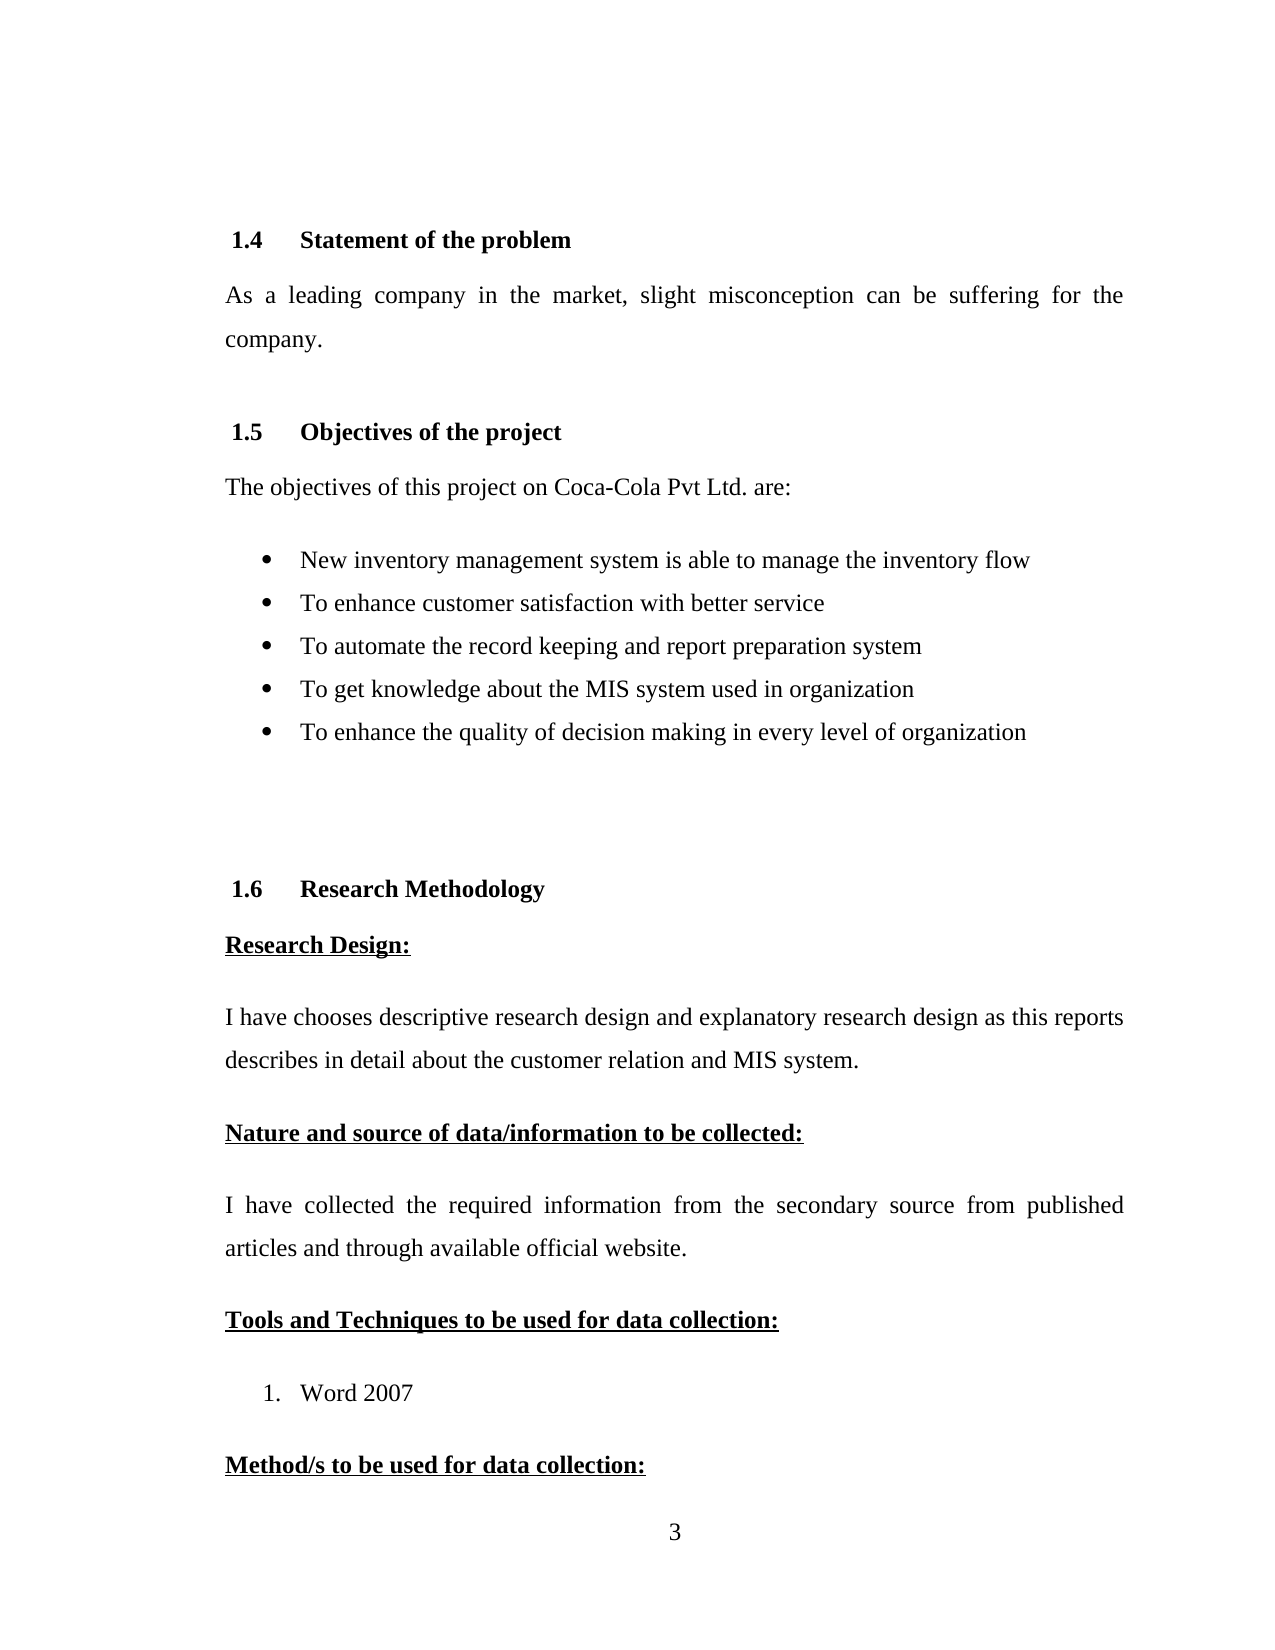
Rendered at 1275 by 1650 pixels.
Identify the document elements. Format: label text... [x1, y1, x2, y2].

subtitle Statement of the problem [262, 225, 1125, 254]
text I have collected the required information from the secondary source from published articles and through available official website. [225, 1190, 1125, 1262]
text The objectives of this project on Coca-Cola Pvt Ltd. are: [225, 472, 1125, 501]
list To enhance the quality of decision making in every level of organization [262, 717, 1125, 746]
list To automate the record keeping and report preparation system [262, 631, 1125, 660]
text Tools and Techniques to be used for data collection: [225, 1305, 1125, 1334]
list New inventory management system is able to manage the inventory flow [262, 545, 1125, 573]
text Nature and source of data/information to be collected: [225, 1118, 1125, 1146]
text Method/s to be used for data collection: [225, 1450, 1125, 1479]
list To enhance customer satisfaction with better service [262, 588, 1125, 617]
text I have chooses descriptive research design and explanatory research design as this reports describes in detail about the customer relation and MIS system. [225, 1002, 1125, 1074]
subtitle Research Methodology [262, 874, 1125, 903]
list Word 2007 [262, 1378, 1125, 1406]
text As a leading company in the market, slight misconception can be suffering for the company. [225, 281, 1125, 352]
list To get knowledge about the MIS system used in organization [262, 674, 1125, 703]
subtitle Objectives of the project [262, 417, 1125, 446]
text Research Design: [225, 930, 1125, 959]
